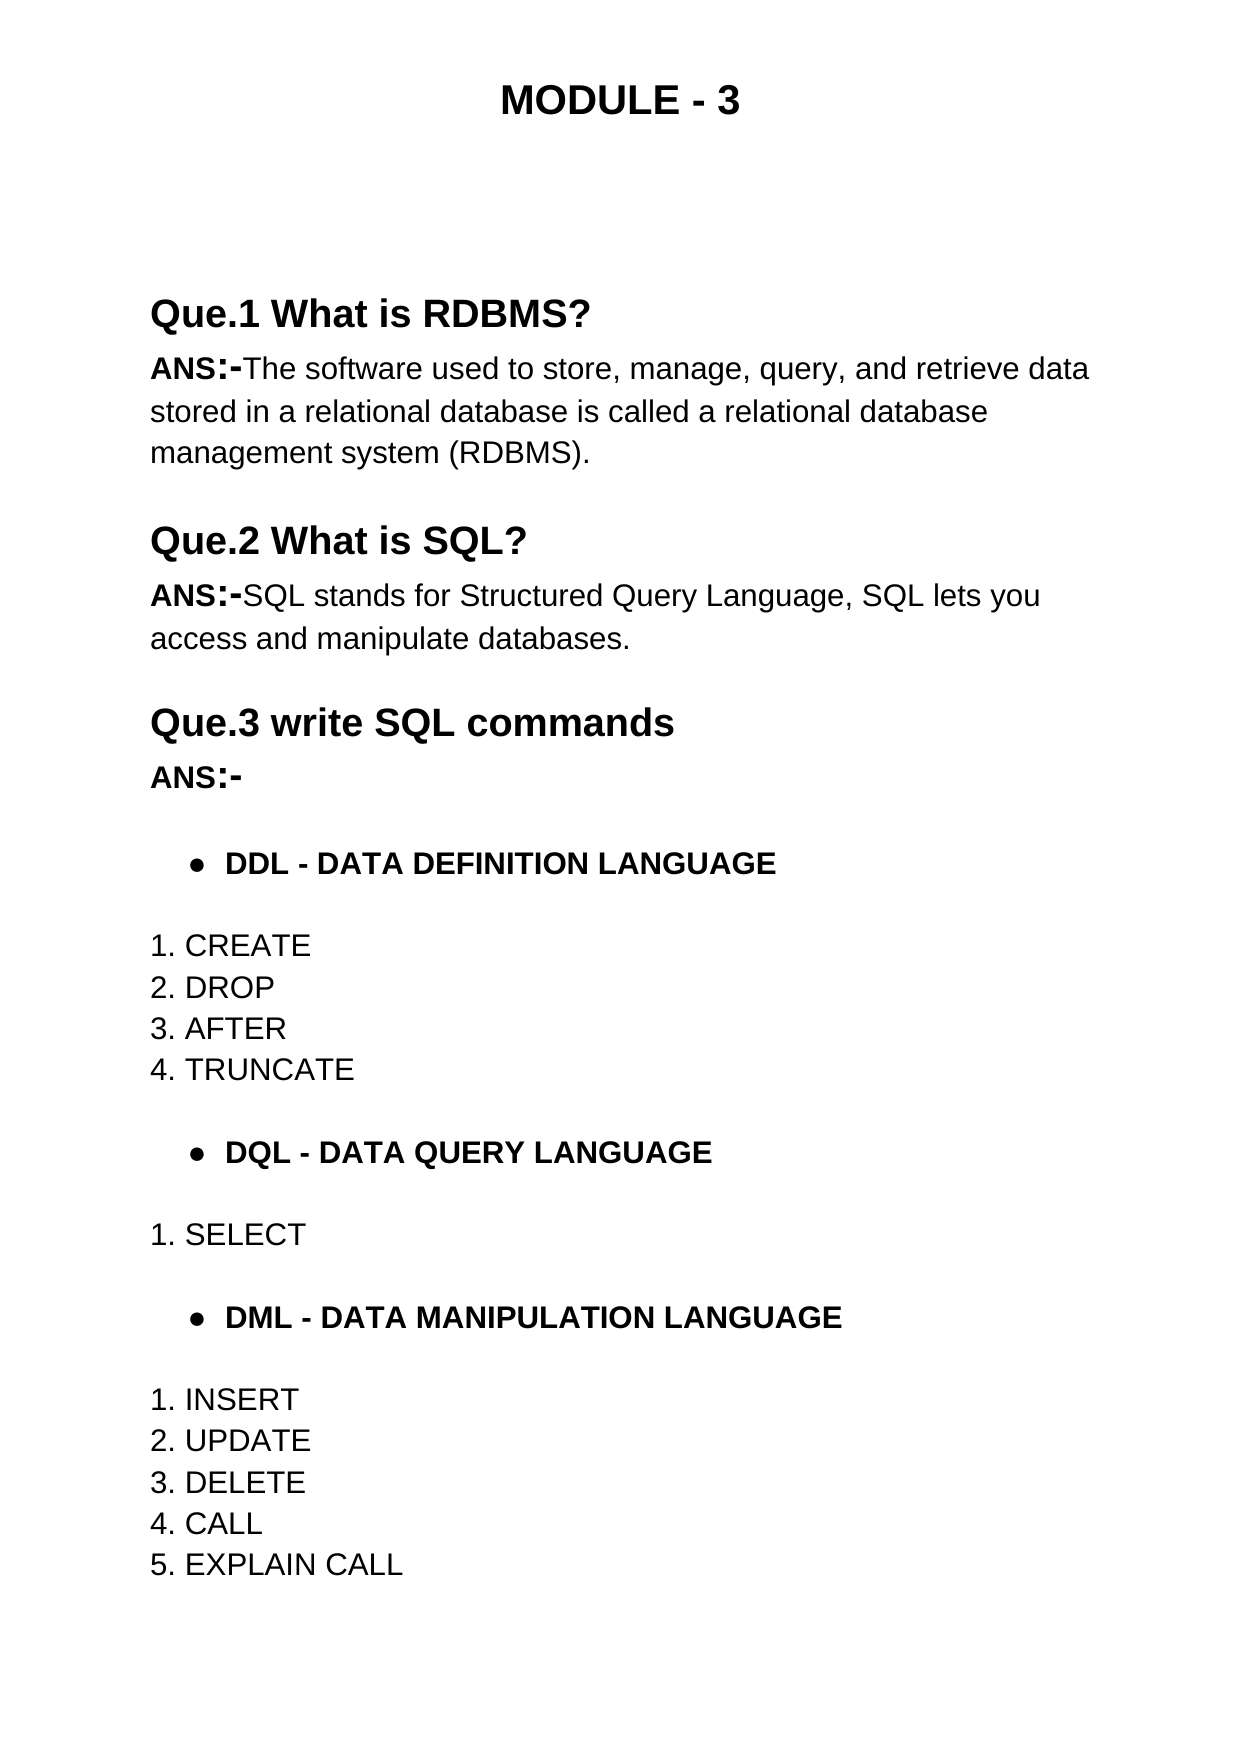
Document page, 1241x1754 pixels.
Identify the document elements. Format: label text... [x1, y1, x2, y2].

text Que.3 write SQL commands [150, 699, 1090, 744]
text Que.2 What is SQL? [150, 517, 1090, 563]
text ANS:-The software used to store, manage, query, and retrieve data stored in a relational database is called a relational database management system (RDBMS). [150, 342, 1090, 470]
text 3. DELETE [150, 1464, 1090, 1500]
list DDL - DATA DEFINITION LANGUAGE [187, 845, 1090, 881]
text 1. INSERT [150, 1381, 1090, 1417]
text Que.1 What is RDBMS? [150, 290, 1090, 336]
text 3. AFTER [150, 1010, 1090, 1046]
list DQL - DATA QUERY LANGUAGE [187, 1134, 1090, 1170]
list DML - DATA MANIPULATION LANGUAGE [187, 1299, 1090, 1335]
text 5. EXPLAIN CALL [150, 1546, 1090, 1582]
text 4. CALL [150, 1505, 1090, 1541]
text 1. SELECT [150, 1216, 1090, 1252]
text ANS:-SQL stands for Structured Query Language, SQL lets you access and manipulate databases. [150, 569, 1090, 656]
text 2. UPDATE [150, 1422, 1090, 1458]
text ANS:- [150, 751, 1090, 797]
text 1. CREATE [150, 927, 1090, 963]
text 2. DROP [150, 969, 1090, 1005]
text 4. TRUNCATE [150, 1051, 1090, 1087]
